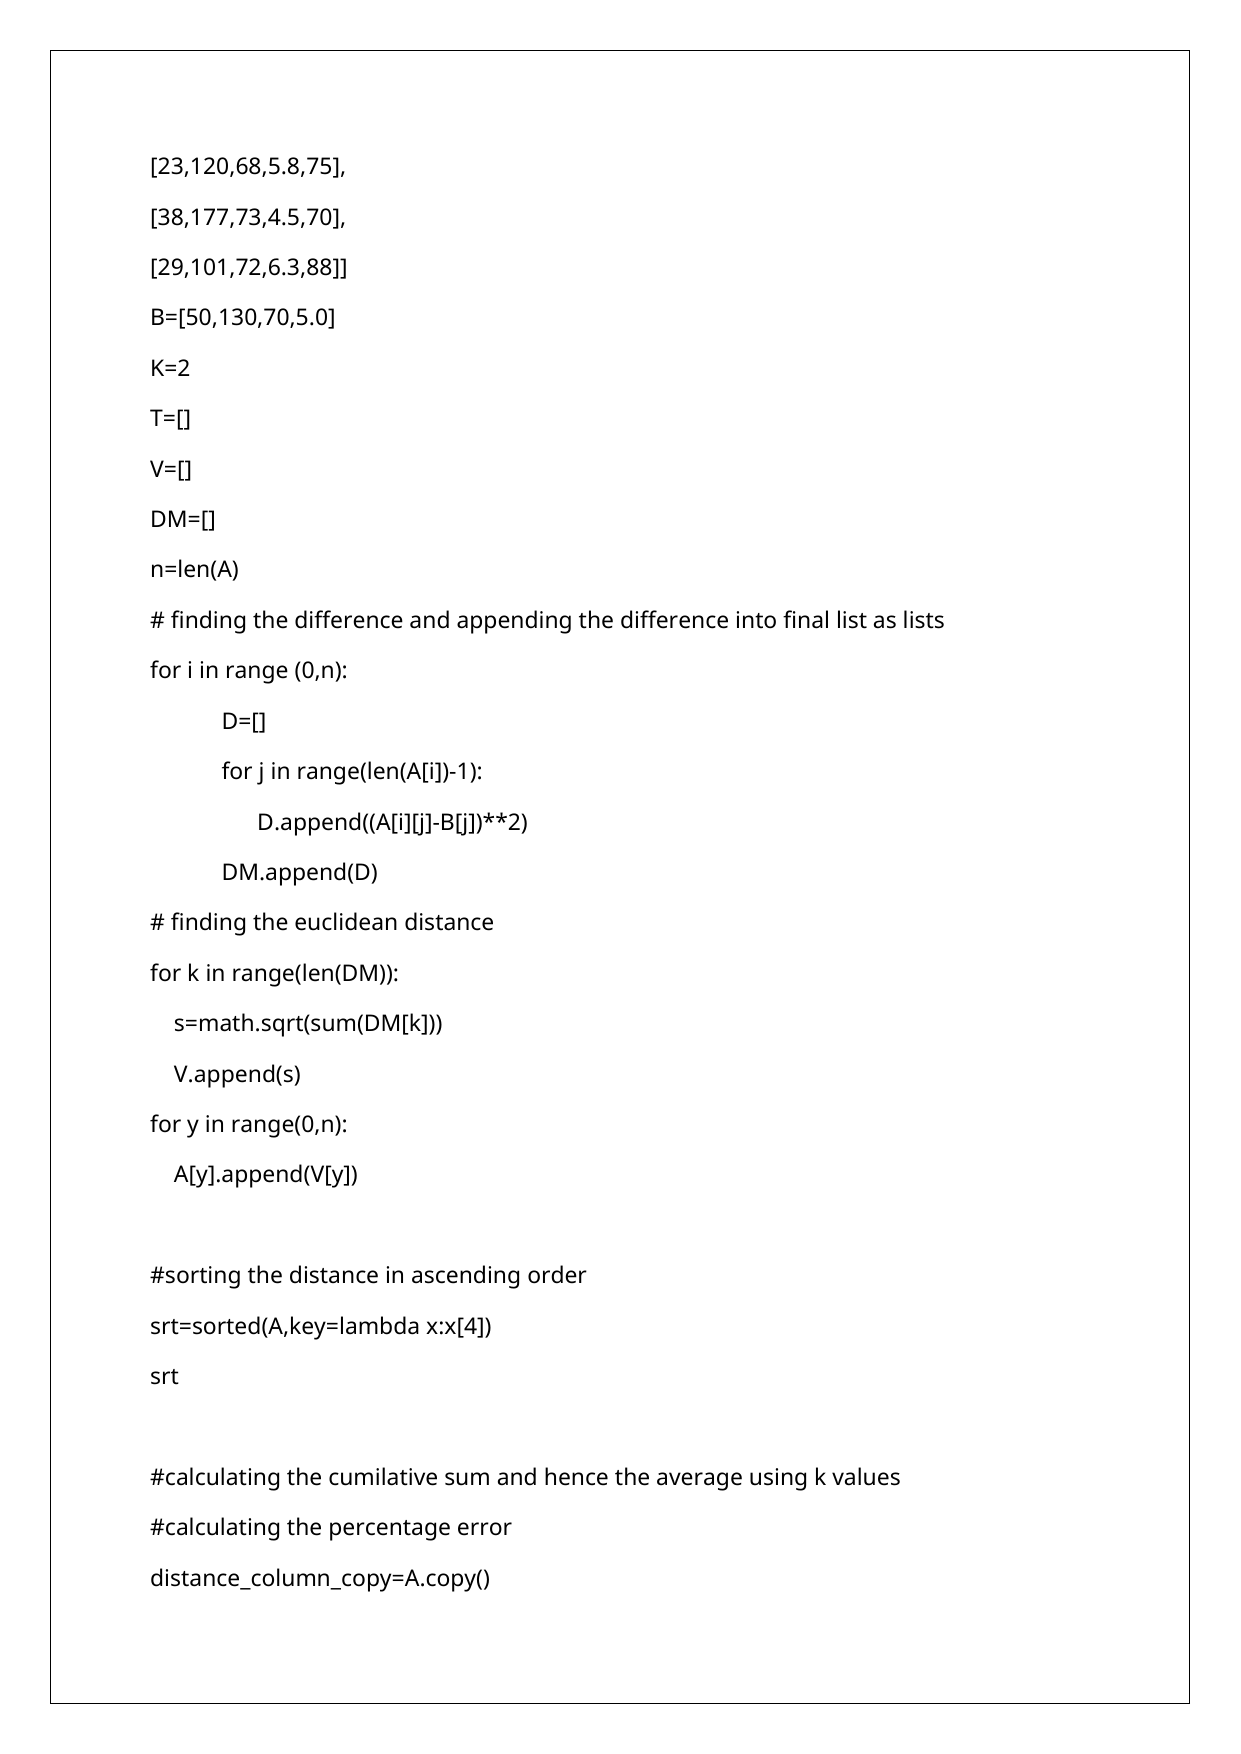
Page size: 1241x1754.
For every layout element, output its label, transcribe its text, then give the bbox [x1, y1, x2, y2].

text T=[] [150, 402, 1090, 433]
text for k in range(len(DM)): [150, 957, 1090, 988]
text # finding the euclidean distance [150, 906, 1090, 937]
text #calculating the cumilative sum and hence the average using k values [150, 1461, 1090, 1492]
text srt [150, 1360, 1090, 1391]
text #calculating the percentage error [150, 1511, 1090, 1542]
text B=[50,130,70,5.0] [150, 301, 1090, 332]
text V=[] [150, 452, 1090, 484]
text s=math.sqrt(sum(DM[k])) [150, 1007, 1090, 1038]
text [29,101,72,6.3,88]] [150, 251, 1090, 282]
text for y in range(0,n): [150, 1108, 1090, 1139]
text DM.append(D) [150, 856, 1090, 887]
text for i in range (0,n): [150, 654, 1090, 685]
text srt=sorted(A,key=lambda x:x[4]) [150, 1309, 1090, 1341]
text [23,120,68,5.8,75], [150, 150, 1090, 181]
text for j in range(len(A[i])-1): [150, 755, 1090, 786]
text [38,177,73,4.5,70], [150, 200, 1090, 232]
text #sorting the distance in ascending order [150, 1259, 1090, 1290]
text # finding the difference and appending the difference into final list as lists [150, 604, 1090, 635]
text V.append(s) [150, 1057, 1090, 1089]
text distance_column_copy=A.copy() [150, 1562, 1090, 1593]
text D=[] [150, 704, 1090, 736]
text A[y].append(V[y]) [150, 1158, 1090, 1189]
text n=len(A) [150, 553, 1090, 584]
text DM=[] [150, 503, 1090, 534]
text D.append((A[i][j]-B[j])**2) [150, 805, 1090, 837]
text K=2 [150, 352, 1090, 383]
